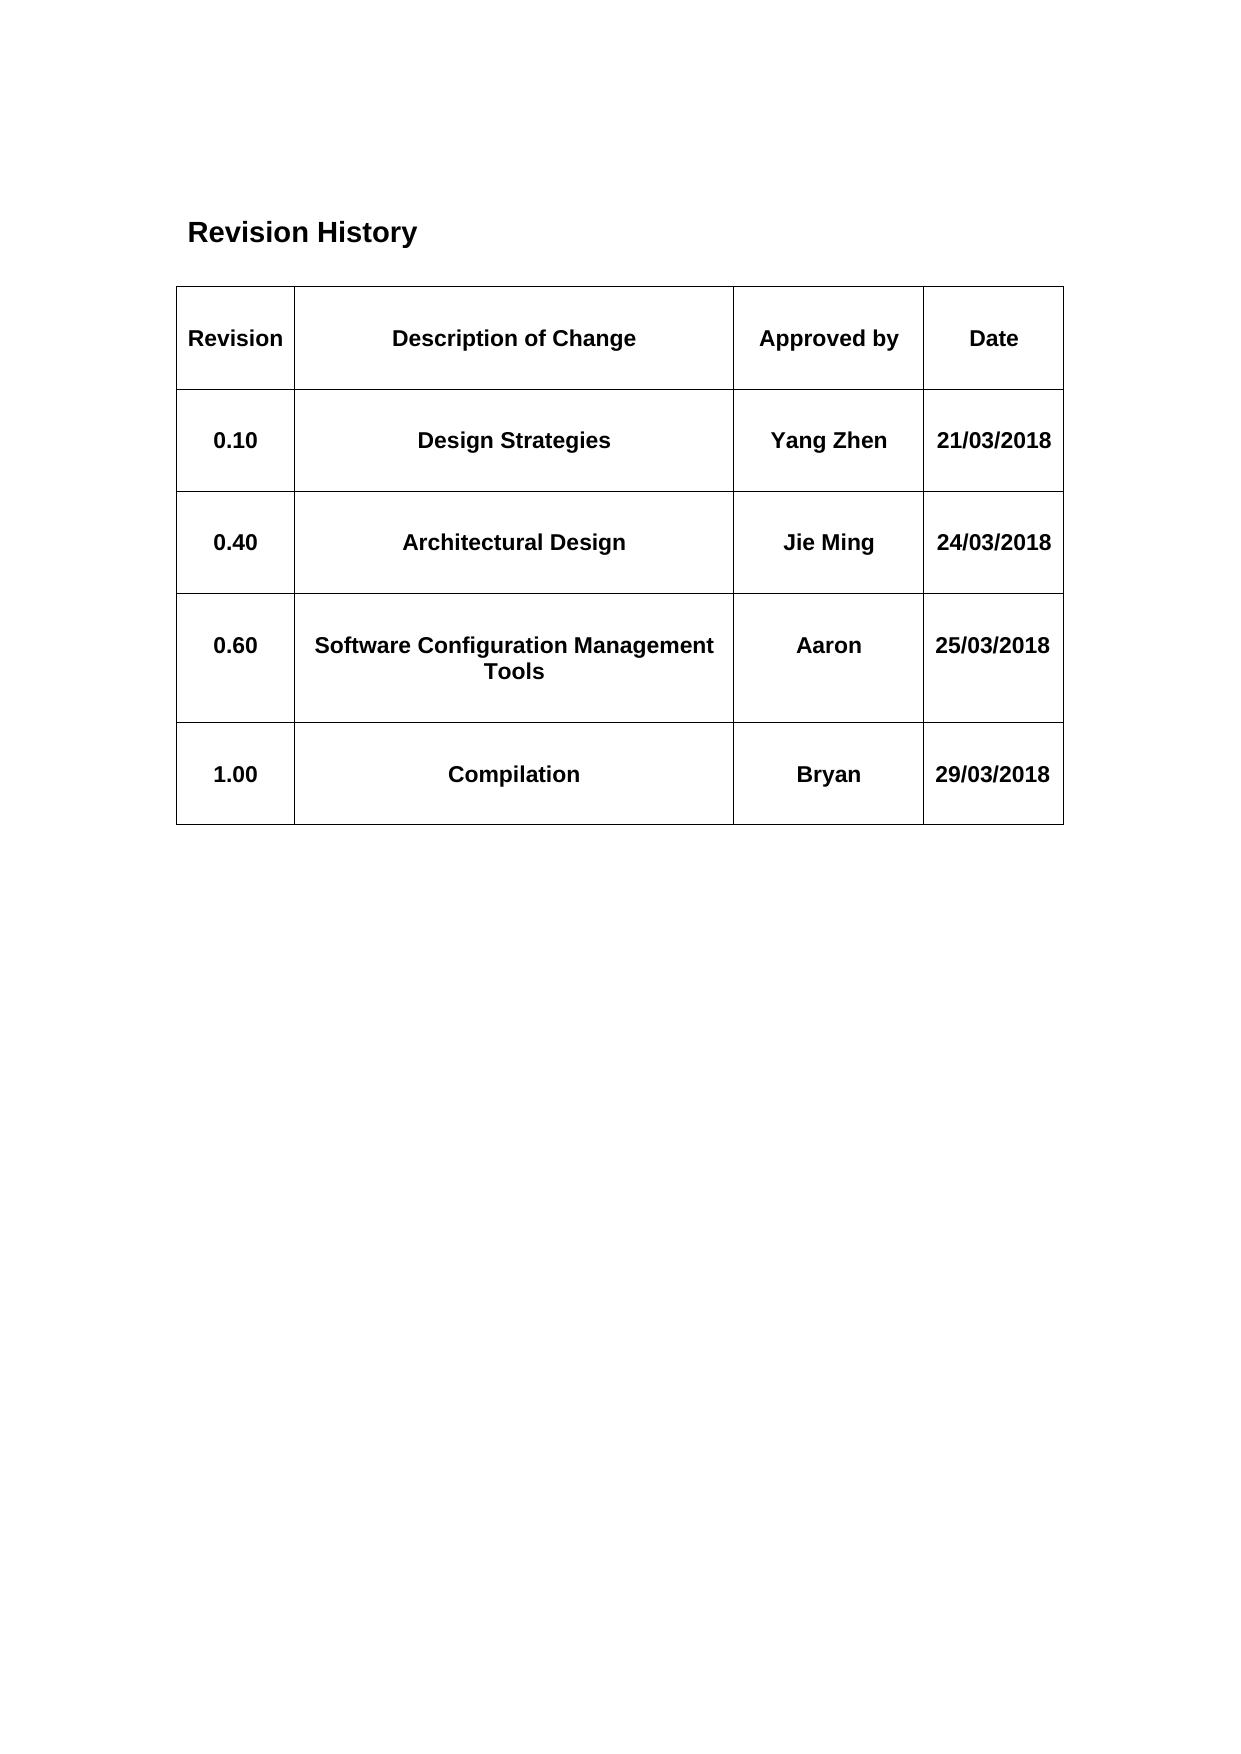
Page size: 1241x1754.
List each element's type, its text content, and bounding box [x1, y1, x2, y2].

table_cell Bryan [734, 723, 923, 824]
table_cell Architectural Design [295, 492, 733, 593]
table_header Date [924, 287, 1063, 388]
table_cell 1.00 [177, 723, 294, 824]
table_header Approved by [734, 287, 923, 388]
table_header Revision [177, 287, 294, 388]
table_cell Jie Ming [734, 492, 923, 593]
table_cell 29/03/2018 [924, 723, 1063, 824]
table_cell 0.60 [177, 594, 294, 722]
table_header Description of Change [295, 287, 733, 388]
table_cell 21/03/2018 [924, 390, 1063, 491]
table_cell 0.40 [177, 492, 294, 593]
table_cell Aaron [734, 594, 923, 722]
table_cell 24/03/2018 [924, 492, 1063, 593]
table_cell Compilation [295, 723, 733, 824]
table_cell Software Configuration Management Tools [295, 594, 733, 722]
text Revision History [187, 215, 1053, 248]
table_cell 25/03/2018 [924, 594, 1063, 722]
table_cell Design Strategies [295, 390, 733, 491]
table_cell Yang Zhen [734, 390, 923, 491]
table_cell 0.10 [177, 390, 294, 491]
